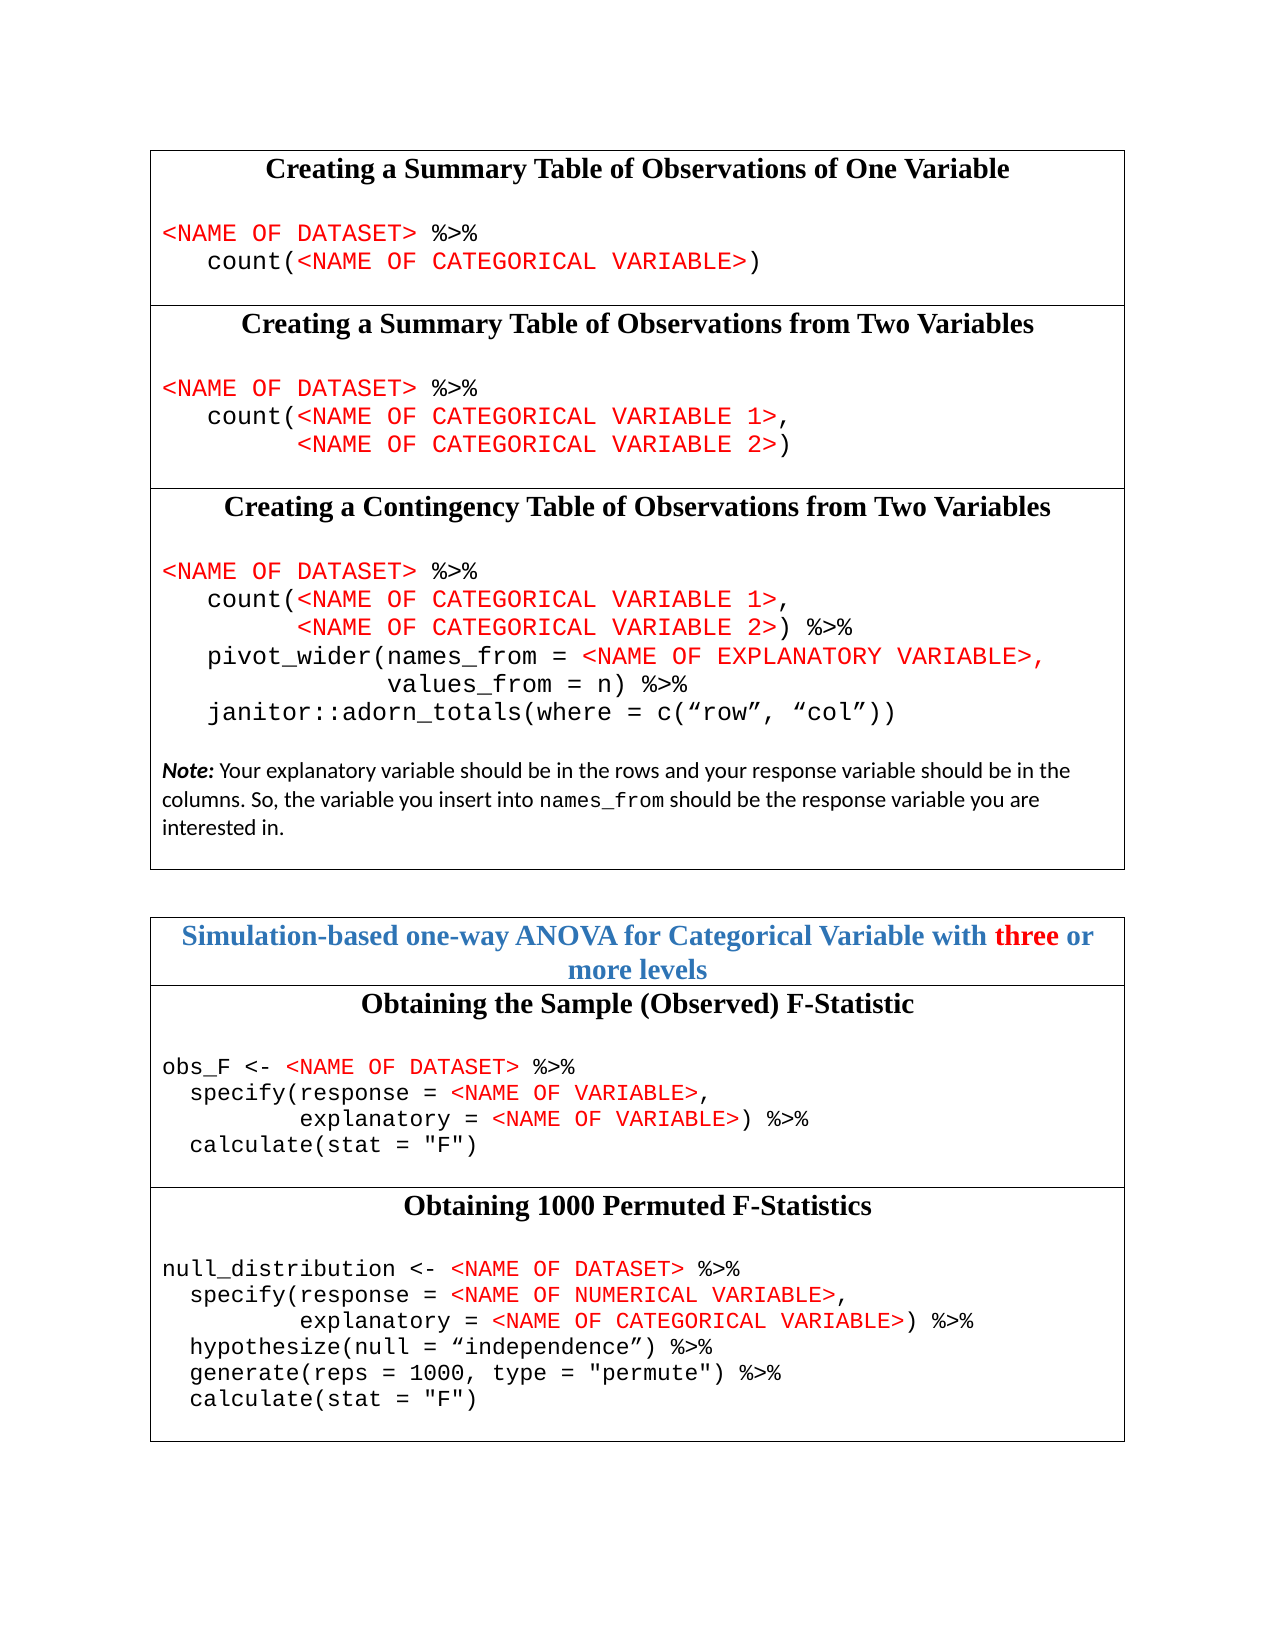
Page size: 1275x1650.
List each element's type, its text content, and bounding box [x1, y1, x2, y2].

table_cell Creating a Summary Table of Observations from Two Variables <NAME OF DATASET> %>% count(<NAME OF CATEGORICAL VARIABLE 1>, <NAME OF CATEGORICAL VARIABLE 2>) [151, 306, 1124, 488]
table_cell Obtaining the Sample (Observed) F-Statistic obs_F <- <NAME OF DATASET> %>% specify(response = <NAME OF VARIABLE>, explanatory = <NAME OF VARIABLE>) %>% calculate(stat = "F") [151, 986, 1124, 1187]
table_header Creating a Summary Table of Observations of One Variable <NAME OF DATASET> %>% count(<NAME OF CATEGORICAL VARIABLE>) [151, 151, 1124, 305]
table_header Simulation-based one-way ANOVA for Categorical Variable with three or more levels [151, 918, 1124, 985]
table_cell Obtaining 1000 Permuted F-Statistics null_distribution <- <NAME OF DATASET> %>% specify(response = <NAME OF NUMERICAL VARIABLE>, explanatory = <NAME OF CATEGORICAL VARIABLE>) %>% hypothesize(null = “independence”) %>% generate(reps = 1000, type = "permute") %>% calculate(stat = "F") [151, 1188, 1124, 1441]
table_cell Creating a Contingency Table of Observations from Two Variables <NAME OF DATASET> %>% count(<NAME OF CATEGORICAL VARIABLE 1>, <NAME OF CATEGORICAL VARIABLE 2>) %>% pivot_wider(names_from = <NAME OF EXPLANATORY VARIABLE>, values_from = n) %>% janitor::adorn_totals(where = c(“row”, “col”)) Note: Your explanatory variable should be in the rows and your response variable should be in the columns. So, the variable you insert into names_from should be the response variable you are interested in. [151, 489, 1124, 869]
